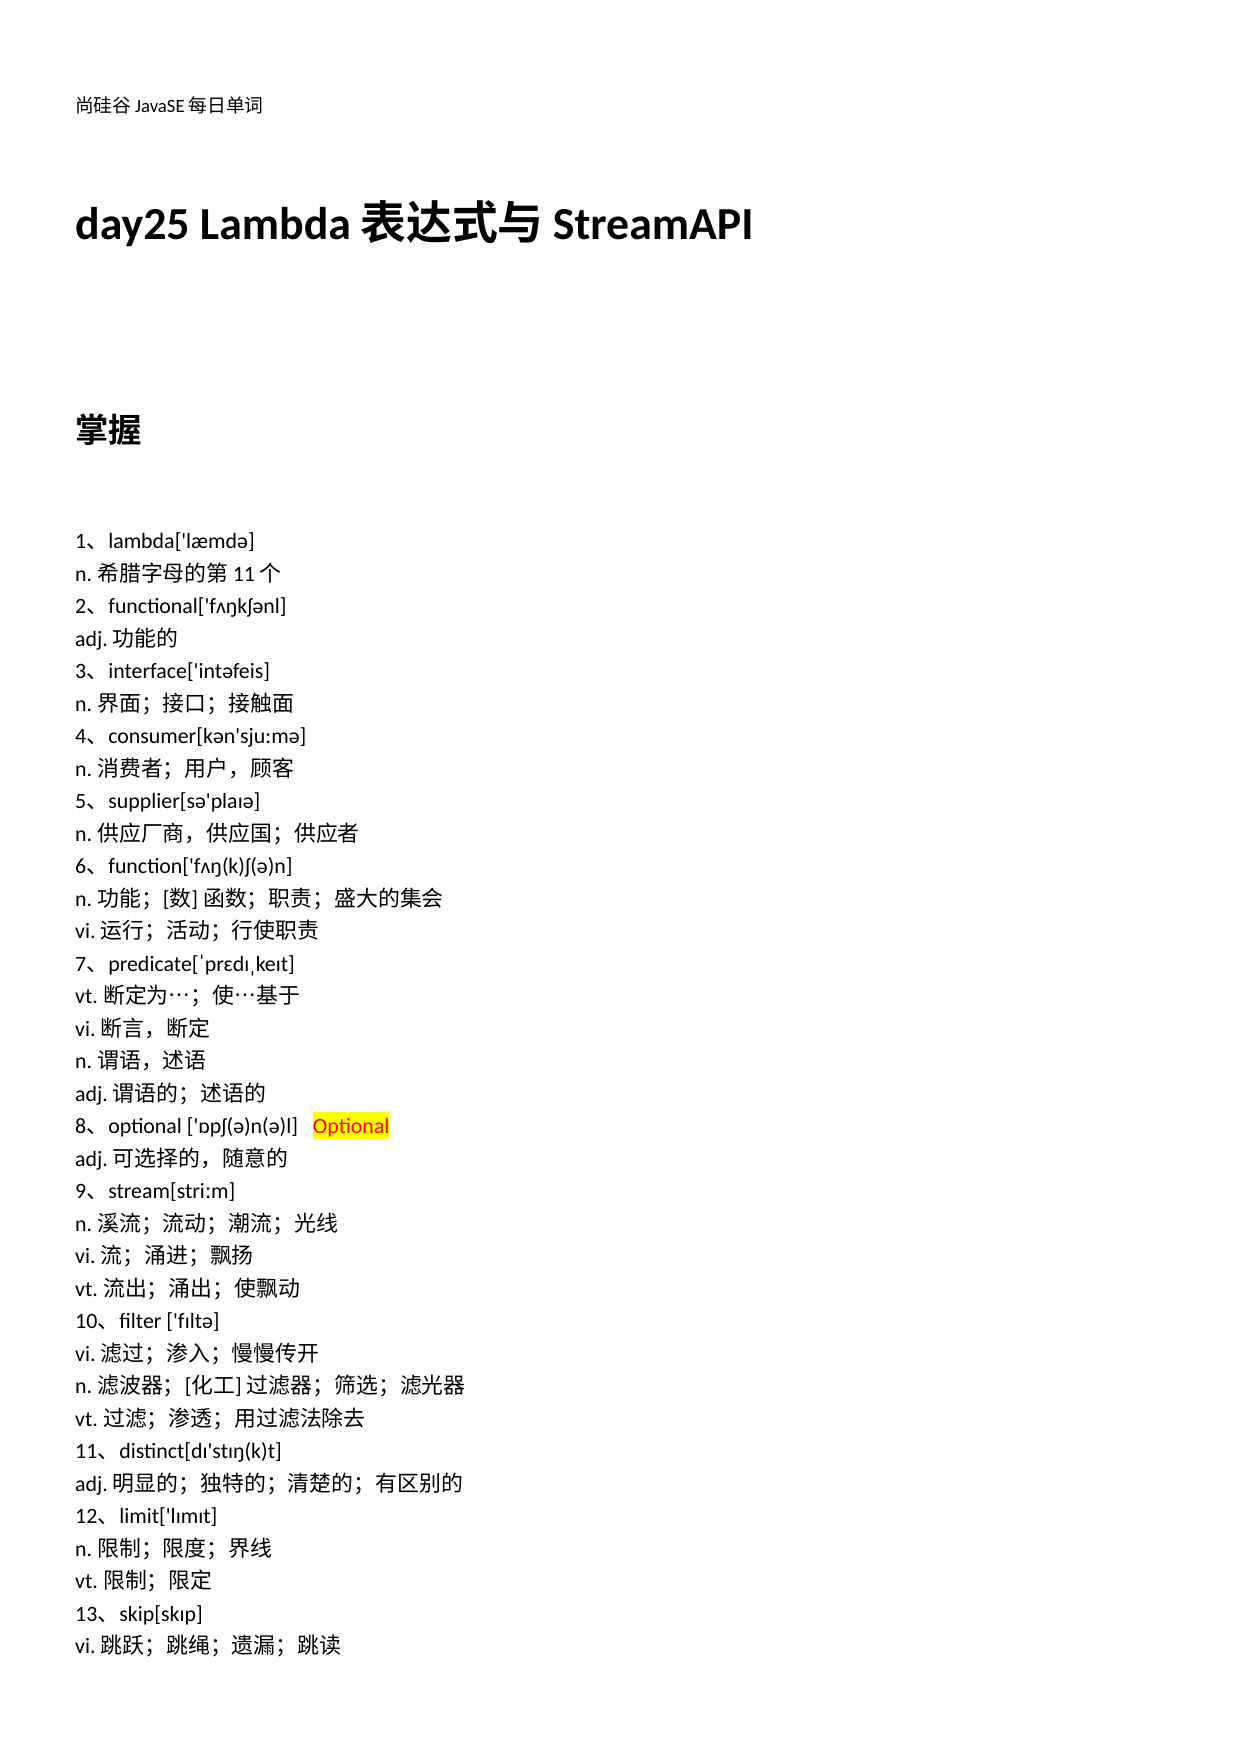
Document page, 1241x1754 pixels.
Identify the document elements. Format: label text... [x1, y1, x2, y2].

text 9、stream[striːm] [75, 1173, 1165, 1205]
text n. 限制；限度；界线 [75, 1530, 1165, 1563]
text vi. 流；涌进；飘扬 [75, 1238, 1165, 1270]
text vt. 流出；涌出；使飘动 [75, 1270, 1165, 1303]
text 2、functional['fʌŋkʃənl] [75, 588, 1165, 620]
text adj. 谓语的；述语的 [75, 1075, 1165, 1108]
text n. 溪流；流动；潮流；光线 [75, 1205, 1165, 1238]
subtitle day25 Lambda表达式与StreamAPI [75, 171, 1165, 269]
text vt. 限制；限定 [75, 1563, 1165, 1595]
text vi. 运行；活动；行使职责 [75, 913, 1165, 945]
text n. 界面；接口；接触面 [75, 685, 1165, 718]
text vt. 过滤；渗透；用过滤法除去 [75, 1400, 1165, 1433]
text 1、lambda['læmdə] [75, 523, 1165, 555]
text 3、interface['intəfeis] [75, 653, 1165, 685]
text 6、function['fʌŋ(k)ʃ(ə)n] [75, 848, 1165, 880]
text vt. 断定为…；使…基于 [75, 978, 1165, 1010]
text n. 消费者；用户，顾客 [75, 750, 1165, 783]
text vi. 跳跃；跳绳；遗漏；跳读 [75, 1628, 1165, 1660]
text 8、optional ['ɒpʃ(ə)n(ə)l] Optional [75, 1108, 1165, 1140]
text vi. 断言，断定 [75, 1010, 1165, 1043]
text adj. 明显的；独特的；清楚的；有区别的 [75, 1465, 1165, 1498]
text n. 供应厂商，供应国；供应者 [75, 815, 1165, 848]
text 7、predicate[ˈprɛdɪˌkeɪt] [75, 945, 1165, 978]
text adj. 可选择的，随意的 [75, 1140, 1165, 1173]
text adj. 功能的 [75, 620, 1165, 653]
text 11、distinct[dɪ'stɪŋ(k)t] [75, 1433, 1165, 1465]
text n. 滤波器；[化工] 过滤器；筛选；滤光器 [75, 1368, 1165, 1400]
text n. 希腊字母的第11个 [75, 555, 1165, 588]
text 13、skip[skɪp] [75, 1595, 1165, 1628]
text n. 谓语，述语 [75, 1043, 1165, 1075]
text 12、limit['lɪmɪt] [75, 1498, 1165, 1530]
text vi. 滤过；渗入；慢慢传开 [75, 1335, 1165, 1368]
text 10、filter ['fɪltə] [75, 1303, 1165, 1335]
text 4、consumer[kən'sju:mə] [75, 718, 1165, 750]
text n. 功能；[数] 函数；职责；盛大的集会 [75, 880, 1165, 913]
subtitle 掌握 [75, 396, 1165, 461]
text 5、supplier[sə'plaɪə] [75, 783, 1165, 815]
